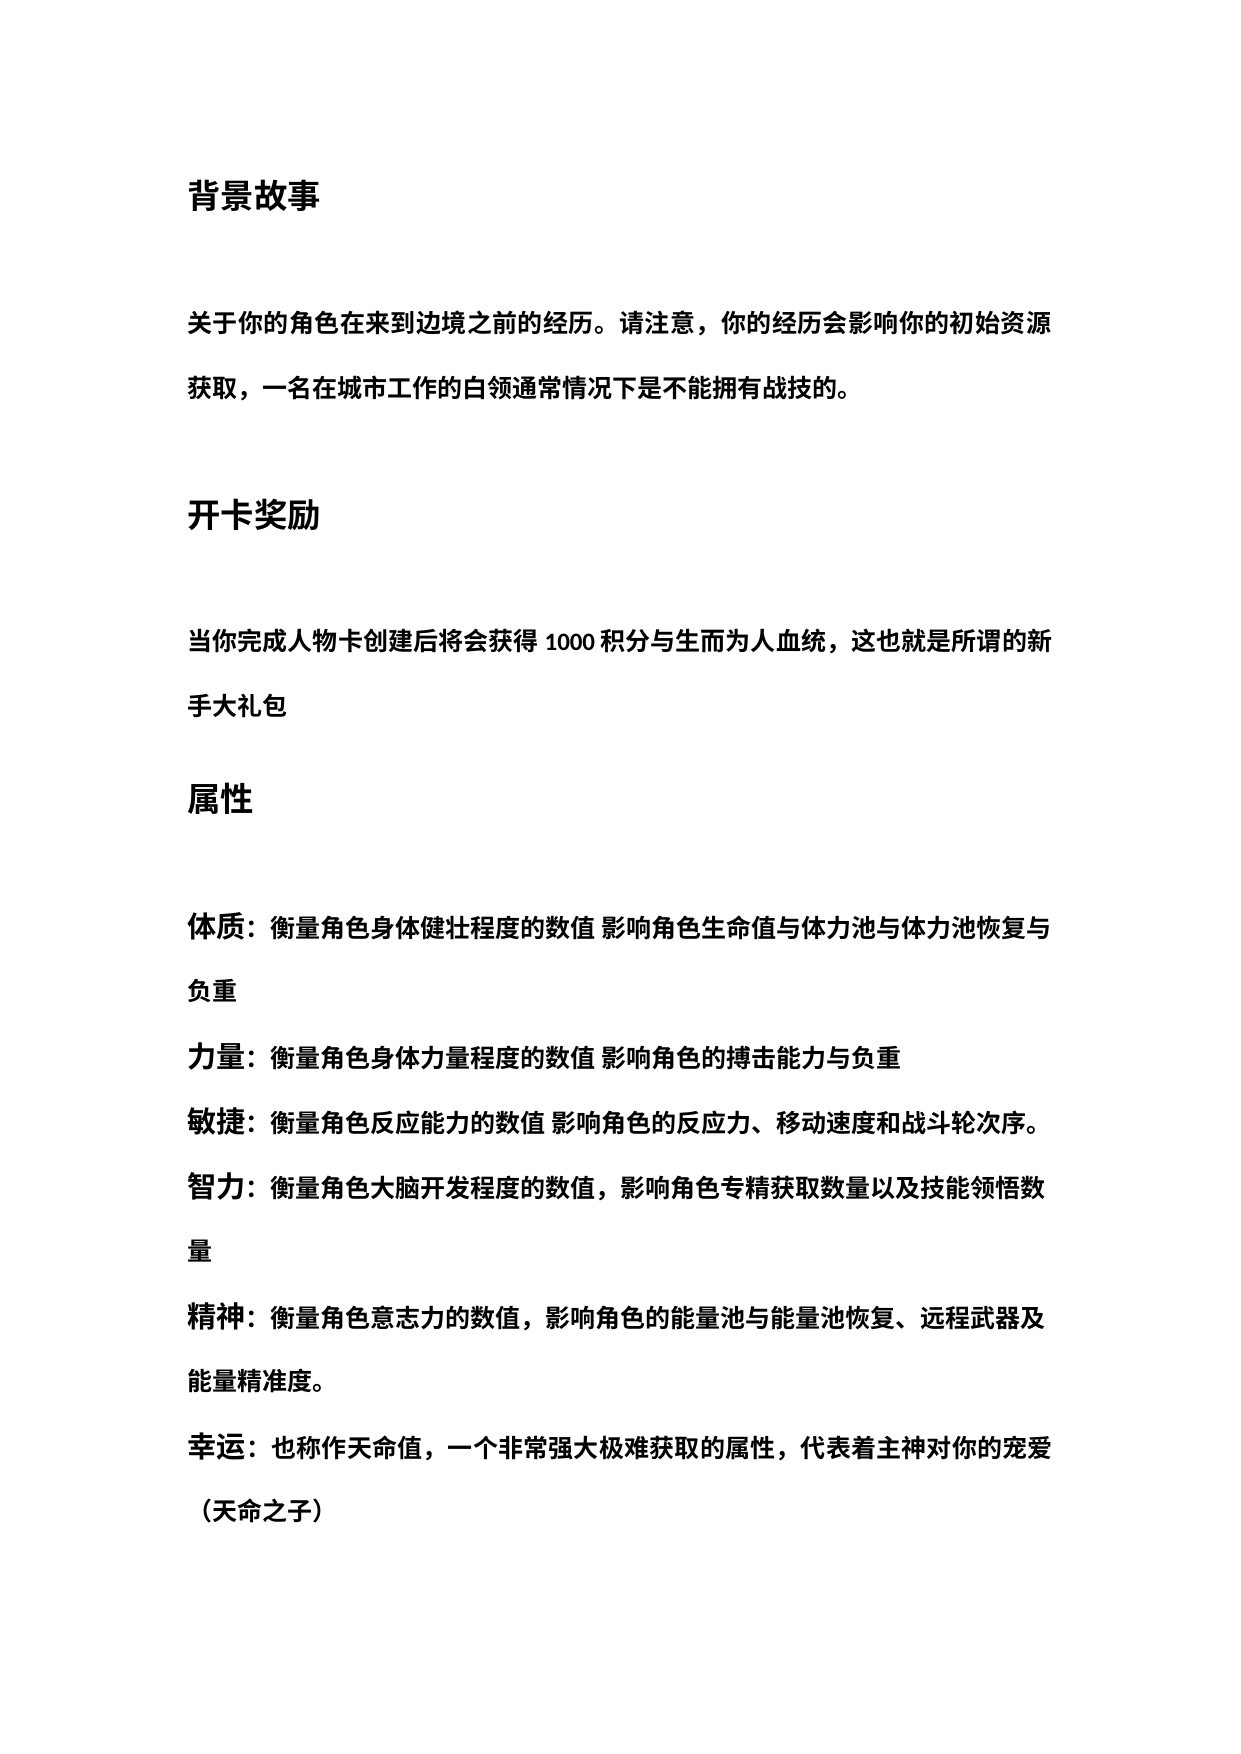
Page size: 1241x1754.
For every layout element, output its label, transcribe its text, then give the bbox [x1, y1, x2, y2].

text 敏捷：衡量角色反应能力的数值 影响角色的反应力、移动速度和战斗轮次序。 [187, 1087, 1053, 1152]
subtitle 背景故事 [187, 162, 1053, 227]
text 体质：衡量角色身体健壮程度的数值 影响角色生命值与体力池与体力池恢复与负重 [187, 892, 1053, 1022]
text 当你完成人物卡创建后将会获得1000积分与生而为人血统，这也就是所谓的新手大礼包 [187, 607, 1053, 737]
subtitle 属性 [187, 764, 1053, 829]
text 智力：衡量角色大脑开发程度的数值，影响角色专精获取数量以及技能领悟数量 [187, 1152, 1053, 1282]
subtitle 开卡奖励 [187, 480, 1053, 545]
text 幸运：也称作天命值，一个非常强大极难获取的属性，代表着主神对你的宠爱（天命之子） [187, 1412, 1053, 1542]
text 关于你的角色在来到边境之前的经历。请注意，你的经历会影响你的初始资源获取，一名在城市工作的白领通常情况下是不能拥有战技的。 [187, 289, 1053, 419]
text 精神：衡量角色意志力的数值，影响角色的能量池与能量池恢复、远程武器及能量精准度。 [187, 1282, 1053, 1412]
text 力量：衡量角色身体力量程度的数值 影响角色的搏击能力与负重 [187, 1022, 1053, 1087]
